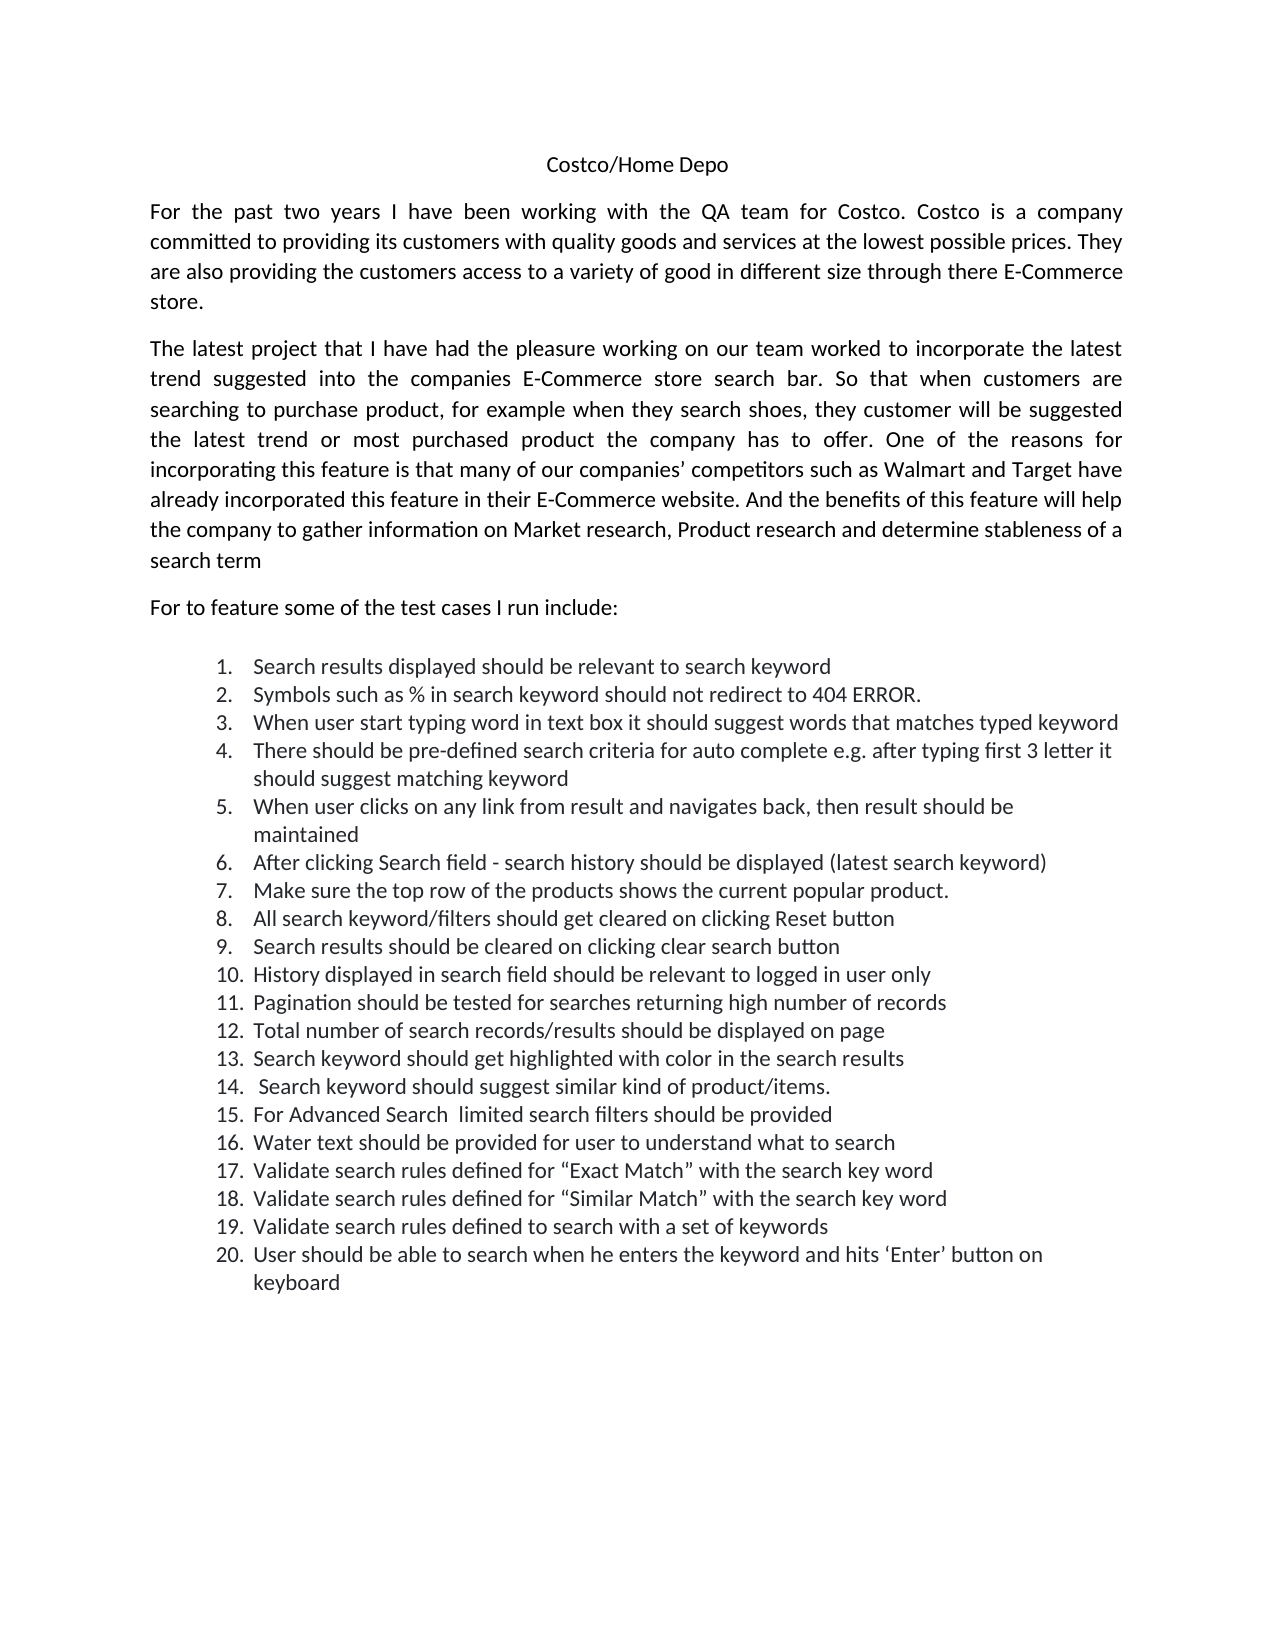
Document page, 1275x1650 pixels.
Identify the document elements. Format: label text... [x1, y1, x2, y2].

list There should be pre-defined search criteria for auto complete e.g. after typing first 3 letter it should suggest matching keyword [216, 736, 1125, 792]
list Validate search rules defined for “Similar Match” with the search key word [216, 1184, 1125, 1212]
list Search results displayed should be relevant to search keyword [216, 652, 1125, 680]
list Search keyword should suggest similar kind of product/items. [216, 1072, 1125, 1100]
list User should be able to search when he enters the keyword and hits ‘Enter’ button on keyboard [216, 1241, 1125, 1297]
list Search results should be cleared on clicking clear search button [216, 932, 1125, 960]
list After clicking Search field - search history should be displayed (latest search keyword) [216, 848, 1125, 876]
list Search keyword should get highlighted with color in the search results [216, 1044, 1125, 1072]
list Make sure the top row of the products shows the current popular product. [216, 876, 1125, 904]
list Pagination should be tested for searches returning high number of records [216, 988, 1125, 1016]
list When user start typing word in text box it should suggest words that matches typed keyword [216, 708, 1125, 736]
list Water text should be provided for user to understand what to search [216, 1128, 1125, 1156]
list Validate search rules defined to search with a set of keywords [216, 1212, 1125, 1241]
list Symbols such as % in search keyword should not redirect to 404 ERROR. [216, 680, 1125, 708]
list For Advanced Search limited search filters should be provided [216, 1100, 1125, 1128]
text For to feature some of the test cases I run include: [150, 593, 1125, 621]
list Validate search rules defined for “Exact Match” with the search key word [216, 1156, 1125, 1184]
text The latest project that I have had the pleasure working on our team worked to incorporate the latest trend suggested into the companies E-Commerce store search bar. So that when customers are searching to purchase product, for example when they search shoes, they customer will be suggested the latest trend or most purchased product the company has to offer. One of the reasons for incorporating this feature is that many of our companies’ competitors such as Walmart and Target have already incorporated this feature in their E-Commerce website. And the benefits of this feature will help the company to gather information on Market research, Product research and determine stableness of a search term [150, 334, 1125, 574]
text For the past two years I have been working with the QA team for Costco. Costco is a company committed to providing its customers with quality goods and services at the lowest possible prices. They are also providing the customers access to a variety of good in different size through there E-Commerce store. [150, 197, 1125, 316]
list Total number of search records/results should be displayed on page [216, 1016, 1125, 1044]
list History displayed in search field should be relevant to logged in user only [216, 960, 1125, 988]
text Costco/Home Depo [150, 150, 1125, 178]
list When user clicks on any link from result and navigates back, then result should be maintained [216, 792, 1125, 848]
list All search keyword/filters should get cleared on clicking Reset button [216, 904, 1125, 932]
